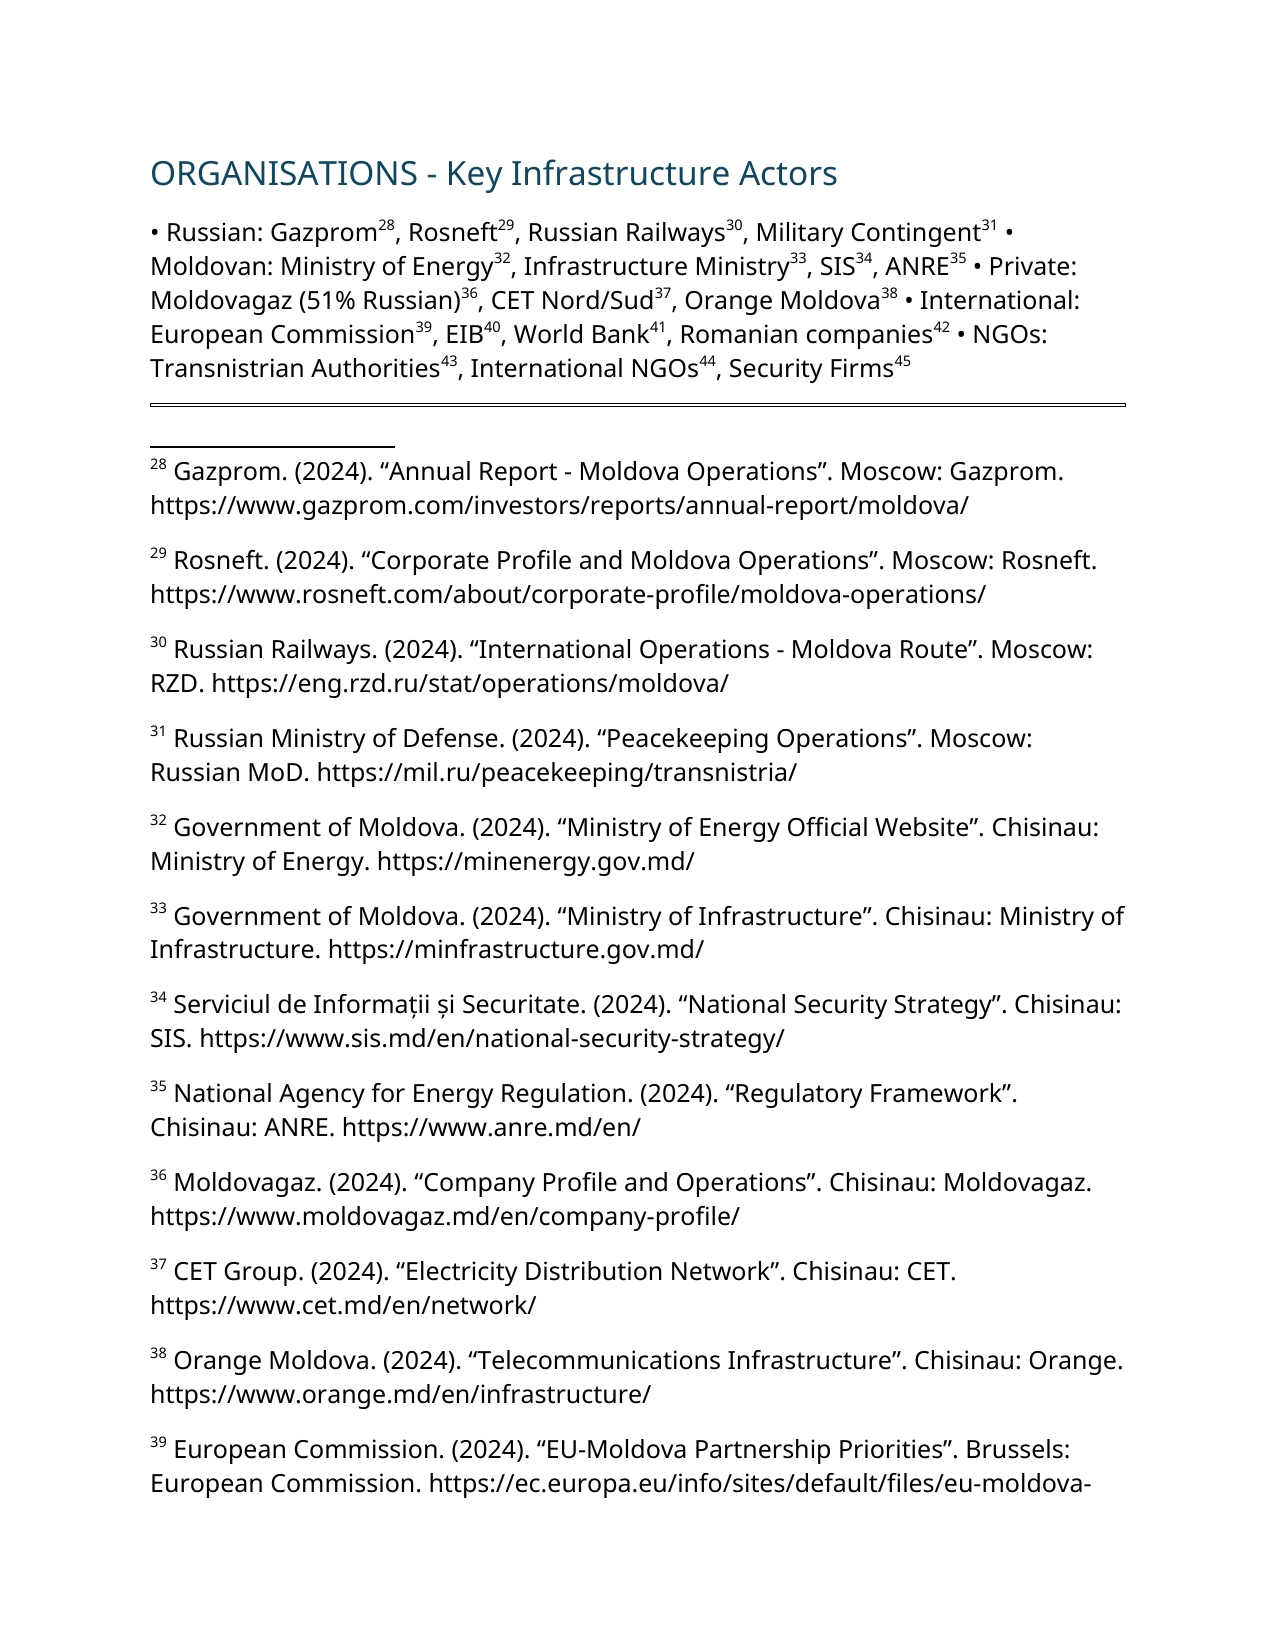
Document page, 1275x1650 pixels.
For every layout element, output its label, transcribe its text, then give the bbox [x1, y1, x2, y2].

text • Russian: Gazprom, Rosneft, Russian Railways, Military Contingent • Moldovan: Ministry of Energy, Infrastructure Ministry, SIS, ANRE • Private: Moldovagaz (51% Russian), CET Nord/Sud, Orange Moldova • International: European Commission, EIB, World Bank, Romanian companies • NGOs: Transnistrian Authorities, International NGOs, Security Firms [150, 214, 1125, 384]
subtitle ORGANISATIONS - Key Infrastructure Actors [150, 150, 1125, 195]
